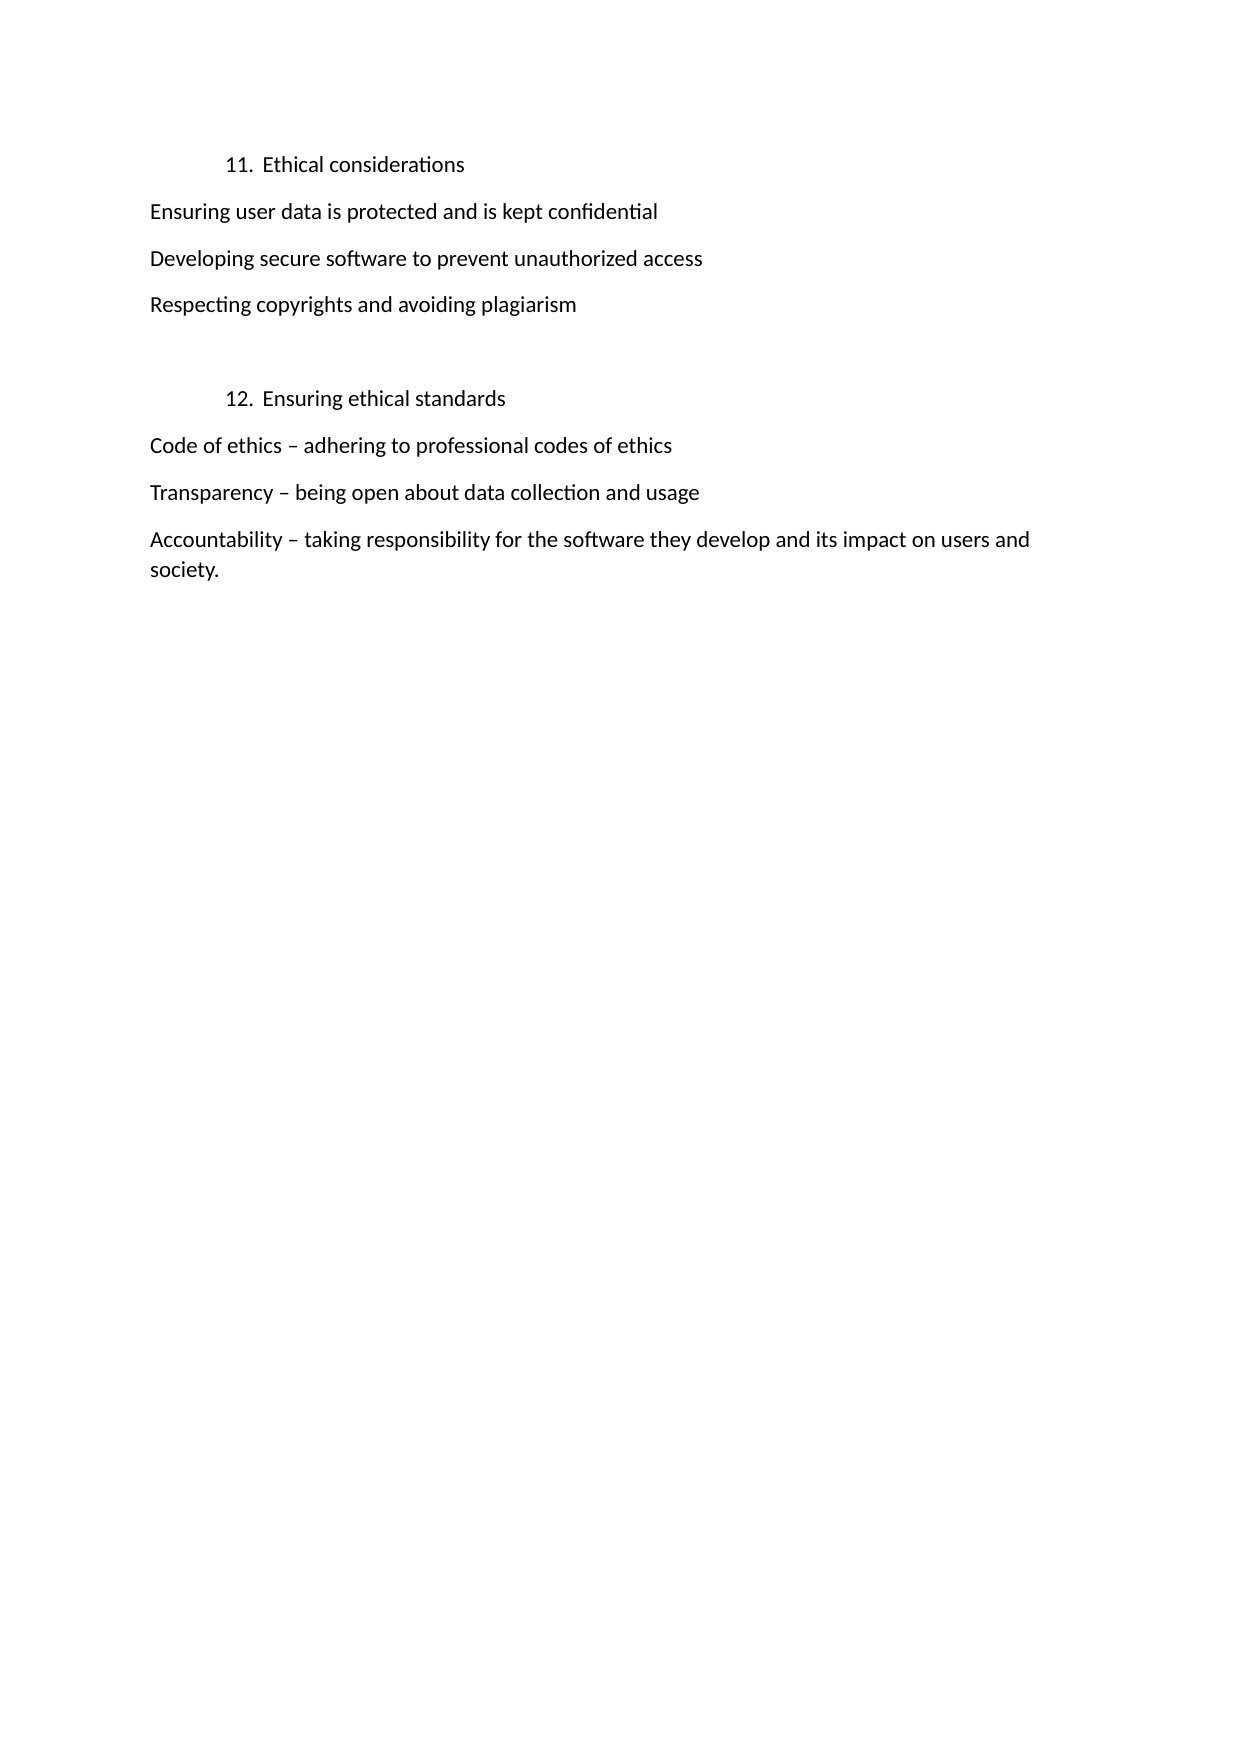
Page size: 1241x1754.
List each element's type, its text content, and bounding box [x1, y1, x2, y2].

list Ethical considerations [225, 150, 1090, 178]
text Transparency – being open about data collection and usage [150, 478, 1090, 506]
text Developing secure software to prevent unauthorized access [150, 244, 1090, 272]
text Ensuring user data is protected and is kept confidential [150, 197, 1090, 225]
text Accountability – taking responsibility for the software they develop and its impact on users and society. [150, 525, 1090, 583]
text Code of ethics – adhering to professional codes of ethics [150, 431, 1090, 459]
list Ensuring ethical standards [225, 384, 1090, 412]
text Respecting copyrights and avoiding plagiarism [150, 291, 1090, 319]
